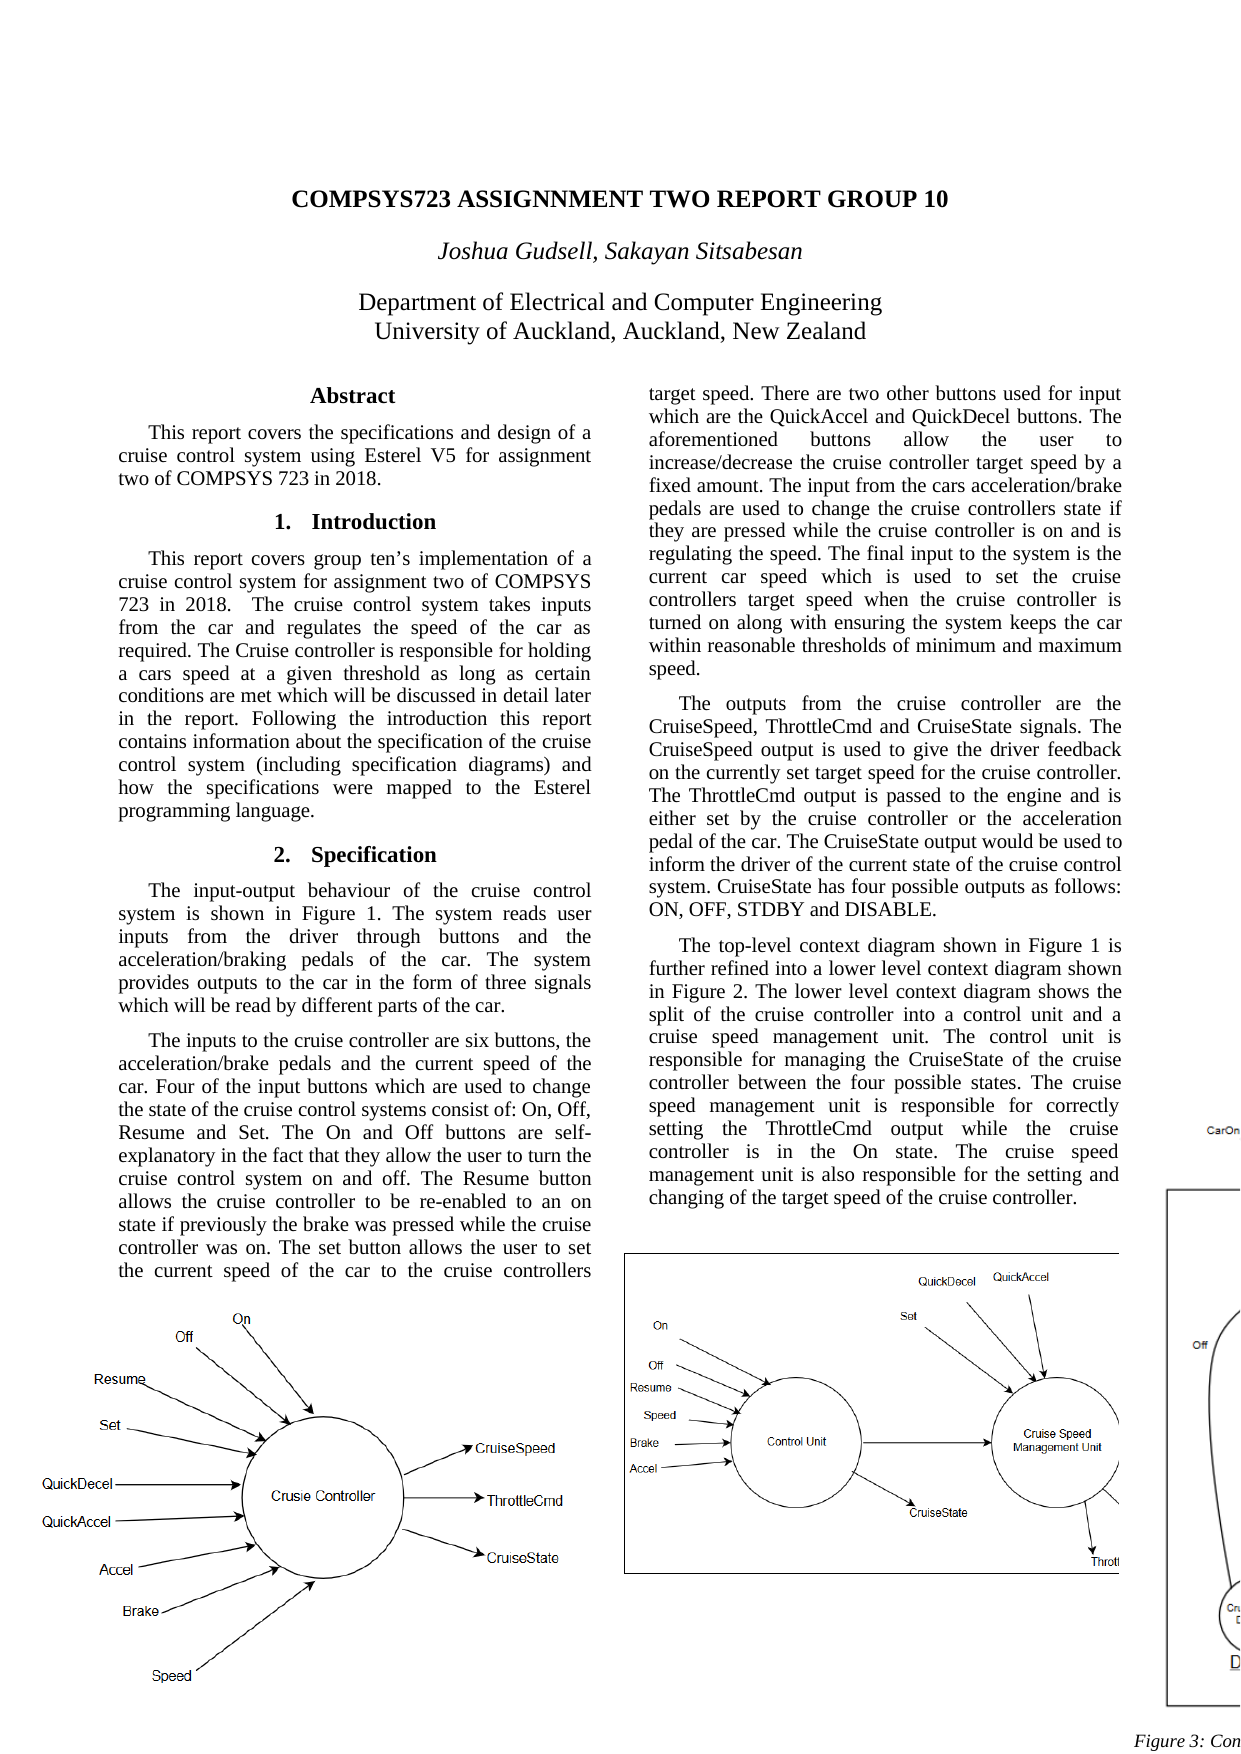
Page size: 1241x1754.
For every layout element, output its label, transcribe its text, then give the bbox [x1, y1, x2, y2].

text University of Auckland, Auckland, New Zealand [118, 316, 1122, 345]
text This report covers the specifications and design of a cruise control system using Esterel V5 for assignment two of COMPSYS 723 in 2018. [118, 421, 592, 489]
text Department of Electrical and Computer Engineering [118, 287, 1122, 316]
text The input-output behaviour of the cruise control system is shown in Figure 1. The system reads user inputs from the driver through buttons and the acceleration/braking pedals of the car. The system provides outputs to the car in the form of three signals which will be read by different parts of the car. [118, 880, 592, 1017]
text This report covers group ten’s implementation of a cruise control system for assignment two of COMPSYS 723 in 2018. The cruise control system takes inputs from the car and regulates the speed of the car as required. The Cruise controller is responsible for holding a cars speed at a given threshold as long as certain conditions are met which will be discussed in detail later in the report. Following the introduction this report contains information about the specification of the cruise control system (including specification diagrams) and how the specifications were mapped to the Esterel programming language. [118, 547, 592, 822]
picture [22, 1283, 595, 1706]
subtitle Abstract [118, 382, 587, 408]
subtitle Compsys723 Assignnment Two Report Group 10 [118, 184, 1122, 213]
subtitle Specification [118, 841, 592, 867]
text The top-level context diagram shown in Figure 1 is further refined into a lower level context diagram shown in Figure 2. The lower level context diagram shows the split of the cruise controller into a control unit and a cruise speed management unit. The control unit is responsible for managing the CruiseState of the cruise controller between the four possible states. The cruise speed management unit is responsible for correctly setting the ThrottleCmd output while the cruise controller is in the On state. The cruise speed management unit is also responsible for the setting and changing of the target speed of the cruise controller. [648, 934, 1122, 1209]
text Joshua Gudsell, Sakayan Sitsabesan [118, 236, 1122, 264]
picture [625, 1108, 1241, 1717]
text The inputs to the cruise controller are six buttons, the acceleration/brake pedals and the current speed of the car. Four of the input buttons which are used to change the state of the cruise control systems consist of: On, Off, Resume and Set. The On and Off buttons are self-explanatory in the fact that they allow the user to turn the cruise control system on and off. The Resume button allows the cruise controller to be re-enabled to an on state if previously the brake was pressed while the cruise controller was on. The set button allows the user to set the current speed of the car to the cruise controllers target speed. There are two other buttons used for input which are the QuickAccel and QuickDecel buttons. The aforementioned buttons allow the user to increase/decrease the cruise controller target speed by a fixed amount. The input from the cars acceleration/brake pedals are used to change the cruise controllers state if they are pressed while the cruise controller is on and is regulating the speed. The final input to the system is the current car speed which is used to set the cruise controllers target speed when the cruise controller is turned on along with ensuring the system keeps the car within reasonable thresholds of minimum and maximum speed. [118, 1029, 592, 1282]
text The outputs from the cruise controller are the CruiseSpeed, ThrottleCmd and CruiseState signals. The CruiseSpeed output is used to give the driver feedback on the currently set target speed for the cruise controller. The ThrottleCmd output is passed to the engine and is either set by the cruise controller or the acceleration pedal of the car. The CruiseState output would be used to inform the driver of the current state of the cruise control system. CruiseState has four possible outputs as follows: ON, OFF, STDBY and DISABLE. [648, 692, 1122, 921]
subtitle Introduction [118, 508, 592, 535]
text The inputs to the cruise controller are six buttons, the acceleration/brake pedals and the current speed of the car. Four of the input buttons which are used to change the state of the cruise control systems consist of: On, Off, Resume and Set. The On and Off buttons are self-explanatory in the fact that they allow the user to turn the cruise control system on and off. The Resume button allows the cruise controller to be re-enabled to an on state if previously the brake was pressed while the cruise controller was on. The set button allows the user to set the current speed of the car to the cruise controllers target speed. There are two other buttons used for input which are the QuickAccel and QuickDecel buttons. The aforementioned buttons allow the user to increase/decrease the cruise controller target speed by a fixed amount. The input from the cars acceleration/brake pedals are used to change the cruise controllers state if they are pressed while the cruise controller is on and is regulating the speed. The final input to the system is the current car speed which is used to set the cruise controllers target speed when the cruise controller is turned on along with ensuring the system keeps the car within reasonable thresholds of minimum and maximum speed. [648, 382, 1122, 680]
